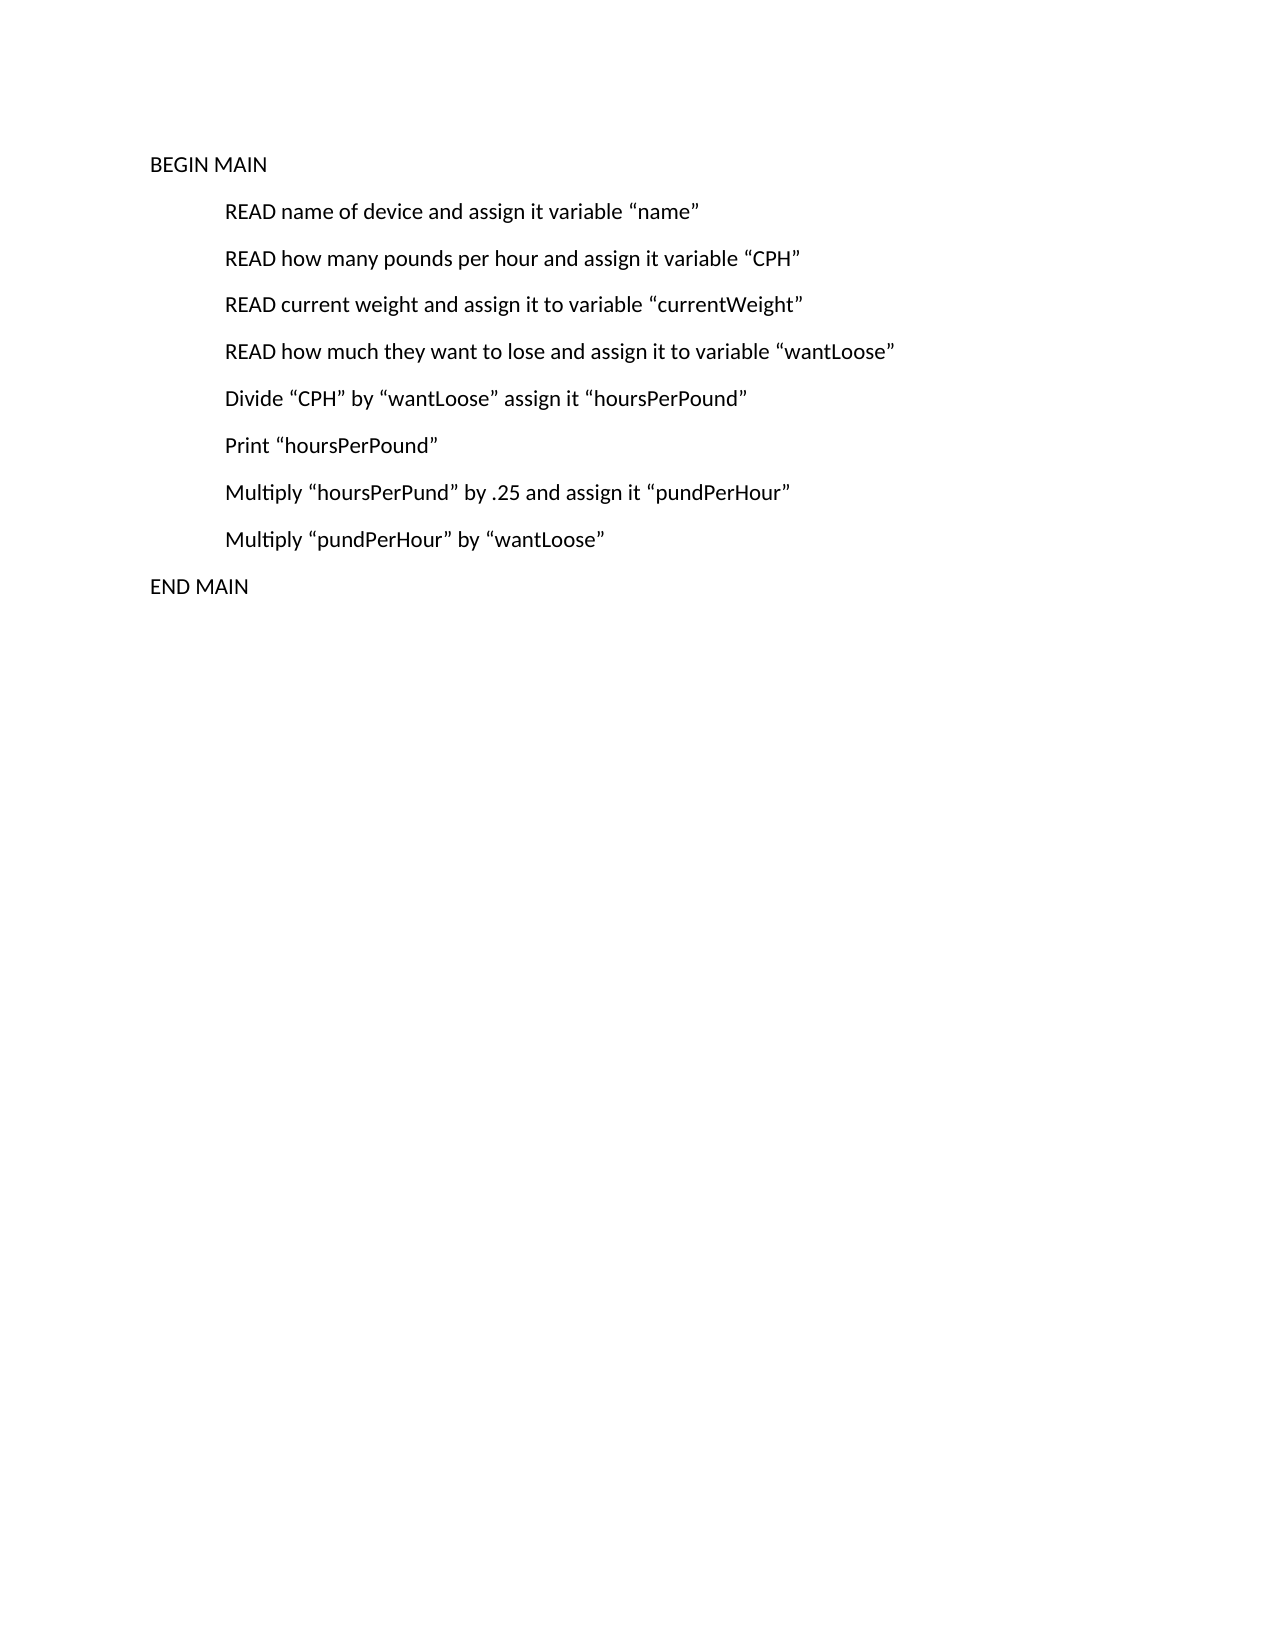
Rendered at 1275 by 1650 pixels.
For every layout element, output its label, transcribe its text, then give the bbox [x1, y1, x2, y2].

text Multiply “pundPerHour” by “wantLoose” [225, 525, 1125, 553]
text Print “hoursPerPound” [225, 431, 1125, 459]
text Multiply “hoursPerPund” by .25 and assign it “pundPerHour” [225, 478, 1125, 506]
text READ how many pounds per hour and assign it variable “CPH” [225, 244, 1125, 272]
text READ current weight and assign it to variable “currentWeight” [225, 291, 1125, 319]
text READ name of device and assign it variable “name” [225, 197, 1125, 225]
text READ how much they want to lose and assign it to variable “wantLoose” [225, 337, 1125, 366]
text Divide “CPH” by “wantLoose” assign it “hoursPerPound” [225, 384, 1125, 412]
text BEGIN MAIN [150, 150, 1125, 178]
text END MAIN [150, 572, 1125, 600]
